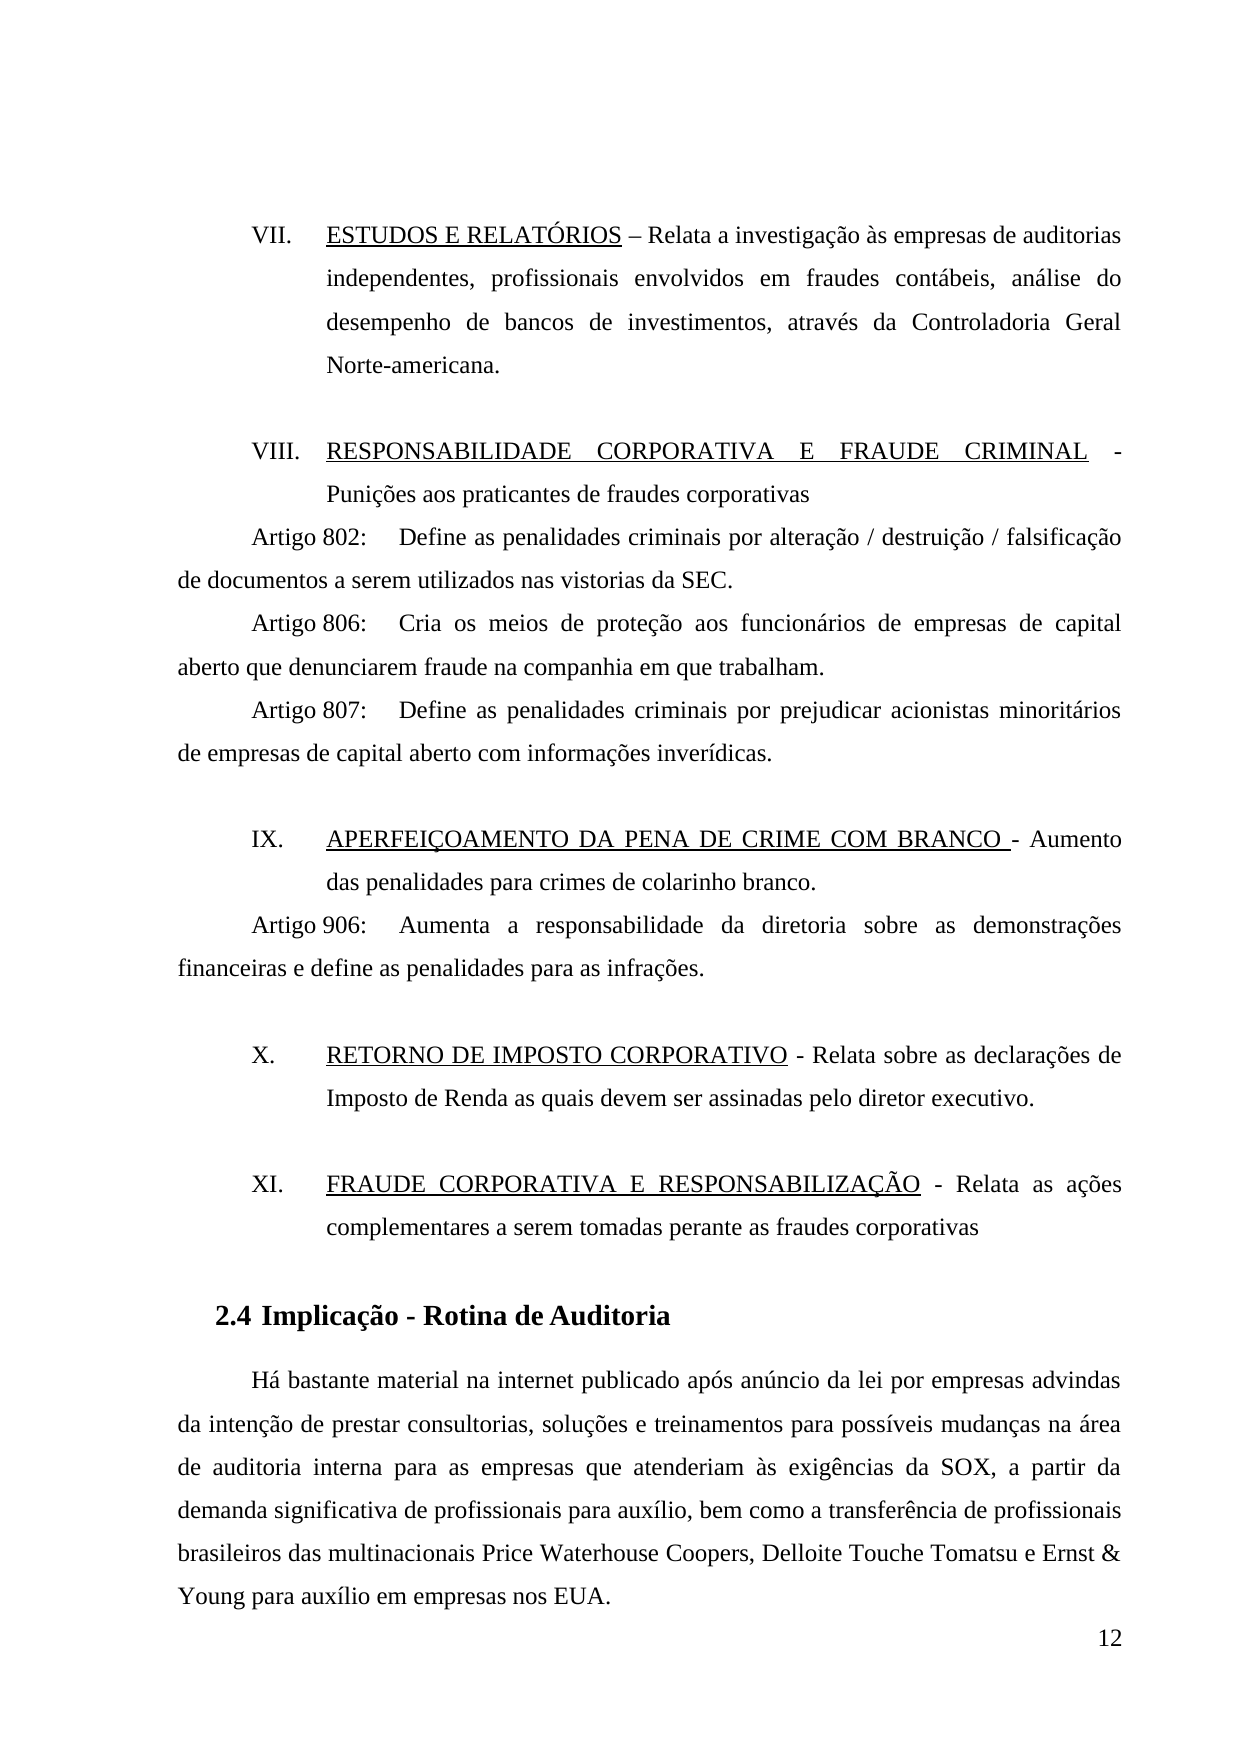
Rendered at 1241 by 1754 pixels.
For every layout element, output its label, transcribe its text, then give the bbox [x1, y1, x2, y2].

subtitle Implicação - Rotina de Auditoria [215, 1298, 1122, 1332]
text Artigo 802: Define as penalidades criminais por alteração / destruição / falsificação de documentos a serem utilizados nas vistorias da SEC. [177, 522, 1122, 594]
text Artigo 806: Cria os meios de proteção aos funcionários de empresas de capital aberto que denunciarem fraude na companhia em que trabalham. [177, 608, 1122, 680]
list ESTUDOS E RELATÓRIOS – Relata a investigação às empresas de auditorias independentes, profissionais envolvidos em fraudes contábeis, análise do desempenho de bancos de investimentos, através da Controladoria Geral Norte-americana. [251, 220, 1122, 378]
text Artigo 906: Aumenta a responsabilidade da diretoria sobre as demonstrações financeiras e define as penalidades para as infrações. [177, 910, 1122, 982]
text Artigo 807: Define as penalidades criminais por prejudicar acionistas minoritários de empresas de capital aberto com informações inverídicas. [177, 695, 1122, 767]
list FRAUDE CORPORATIVA E RESPONSABILIZAÇÃO - Relata as ações complementares a serem tomadas perante as fraudes corporativas [251, 1169, 1122, 1241]
list RESPONSABILIDADE CORPORATIVA E FRAUDE CRIMINAL - Punições aos praticantes de fraudes corporativas [251, 436, 1122, 508]
list RETORNO DE IMPOSTO CORPORATIVO - Relata sobre as declarações de Imposto de Renda as quais devem ser assinadas pelo diretor executivo. [251, 1040, 1122, 1112]
text Há bastante material na internet publicado após anúncio da lei por empresas advindas da intenção de prestar consultorias, soluções e treinamentos para possíveis mudanças na área de auditoria interna para as empresas que atenderiam às exigências da SOX, a partir da demanda significativa de profissionais para auxílio, bem como a transferência de profissionais brasileiros das multinacionais Price Waterhouse Coopers, Delloite Touche Tomatsu e Ernst & Young para auxílio em empresas nos EUA. [177, 1366, 1122, 1610]
list APERFEIÇOAMENTO DA PENA DE CRIME COM BRANCO - Aumento das penalidades para crimes de colarinho branco. [251, 824, 1122, 896]
